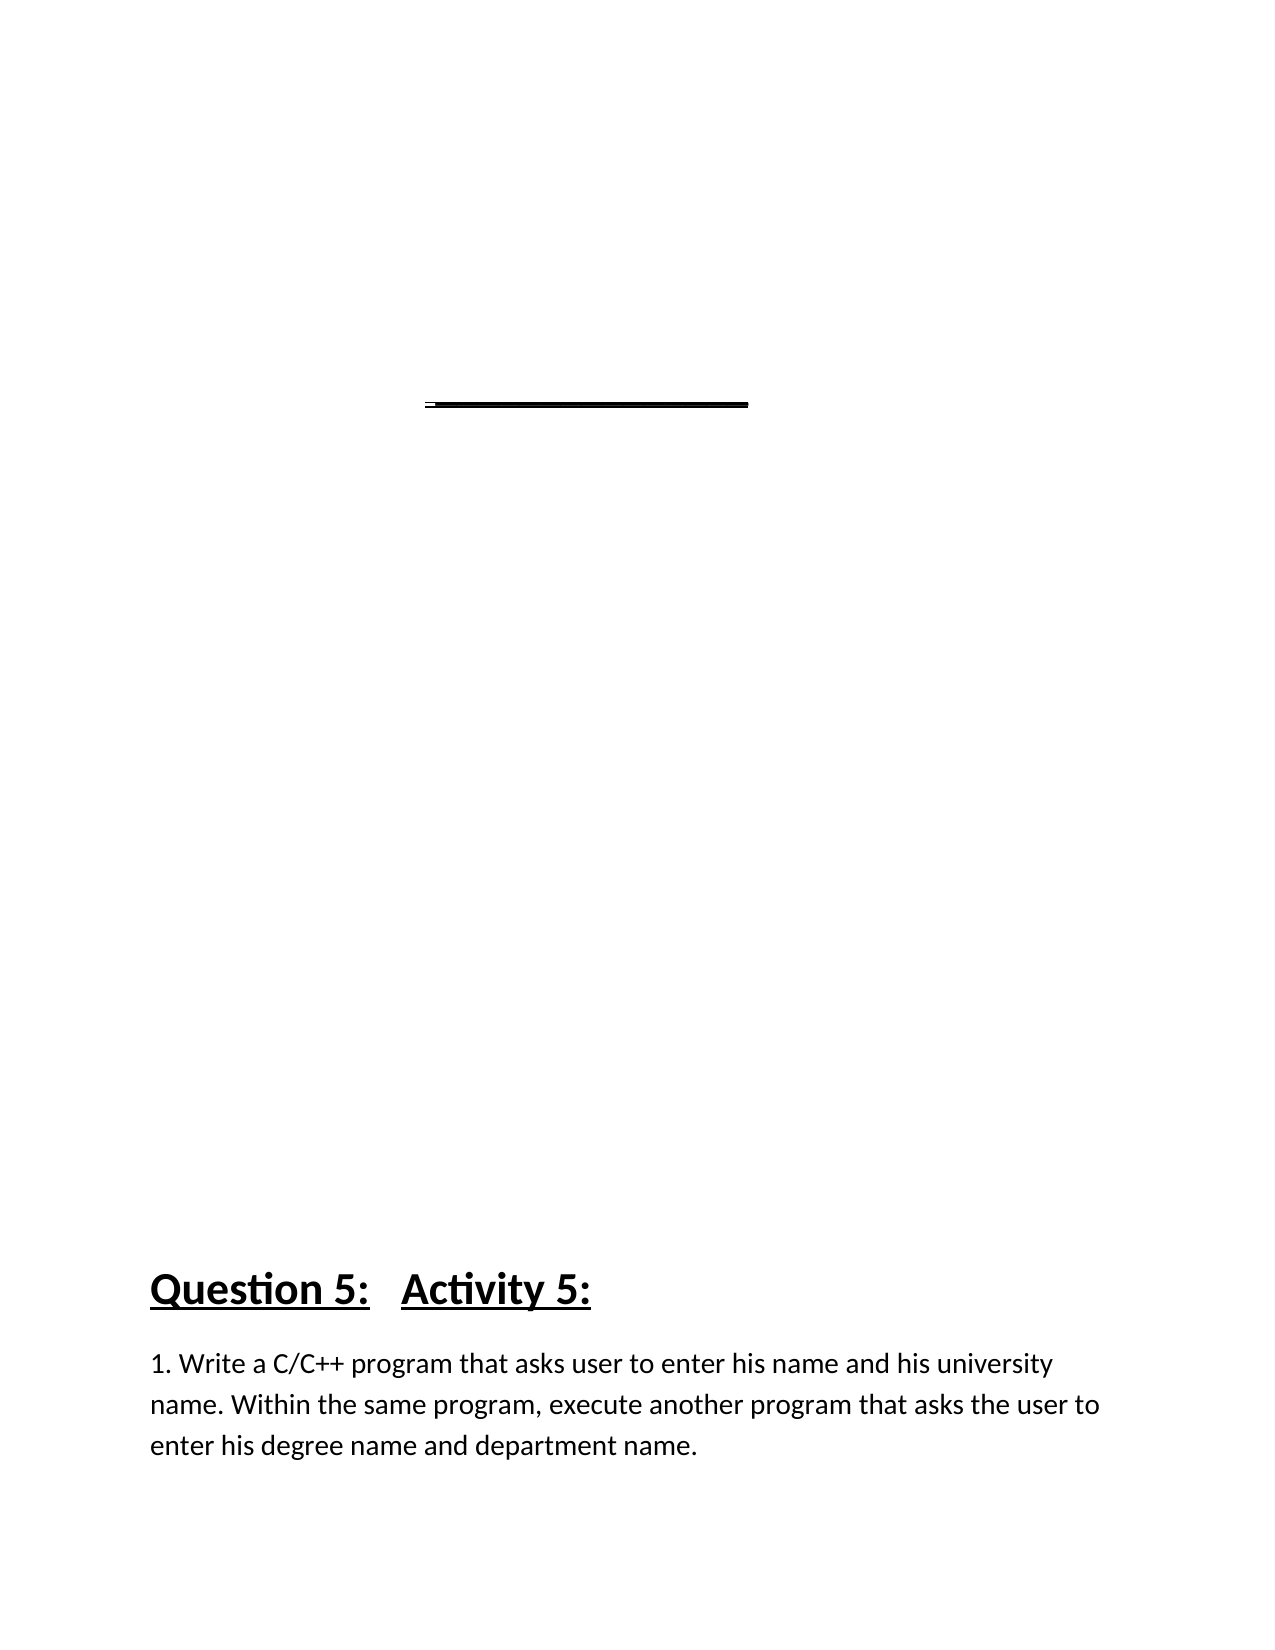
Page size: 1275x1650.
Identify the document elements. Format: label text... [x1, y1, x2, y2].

text 1. Write a C/C++ program that asks user to enter his name and his university name. Within the same program, execute another program that asks the user to enter his degree name and department name. [150, 1345, 1125, 1462]
text Question 5: Activity 5: [150, 1260, 1125, 1316]
title _______________ [150, 361, 1125, 409]
